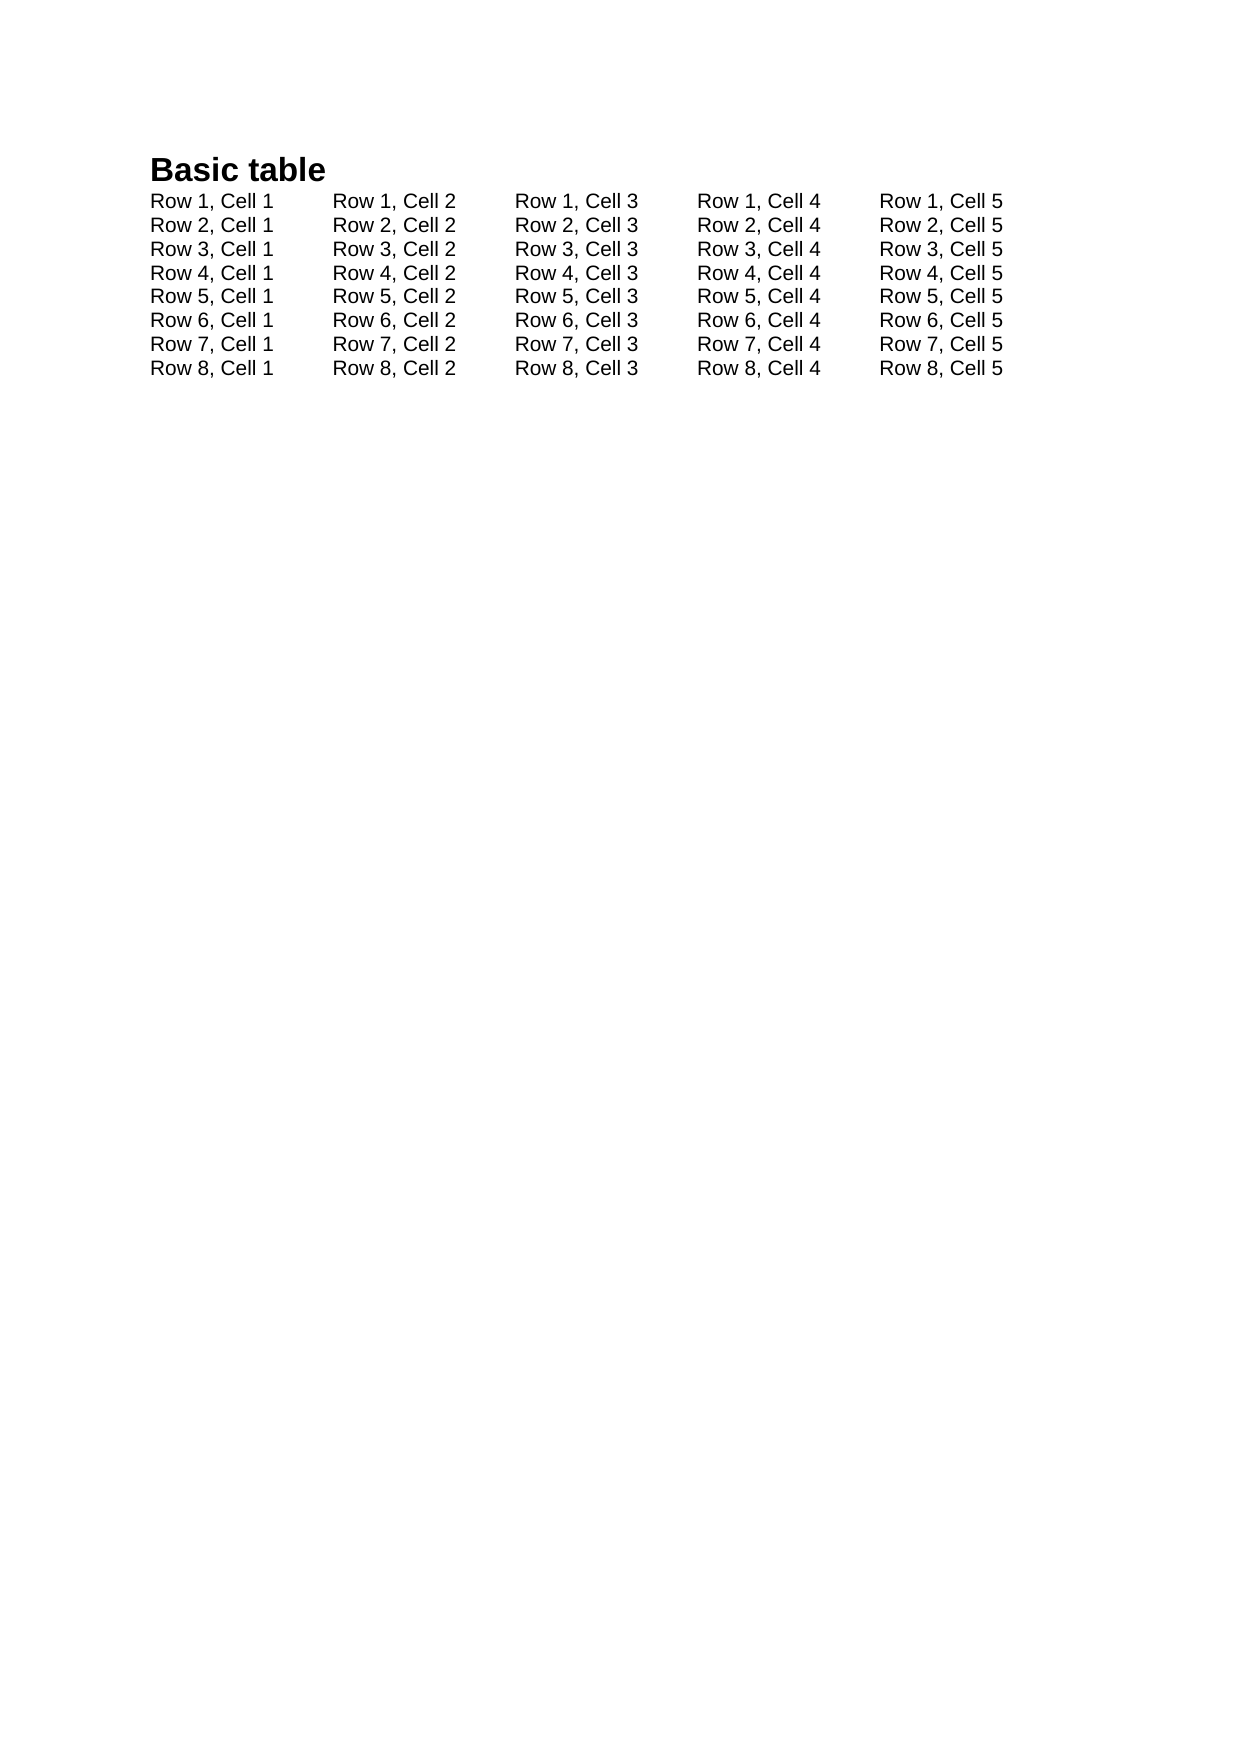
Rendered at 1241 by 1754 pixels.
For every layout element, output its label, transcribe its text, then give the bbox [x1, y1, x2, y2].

table_cell Row 5, Cell 5 [868, 284, 1050, 308]
table_cell Row 7, Cell 5 [868, 332, 1050, 356]
table_cell Row 8, Cell 5 [868, 356, 1050, 380]
table_cell Row 6, Cell 1 [139, 308, 321, 332]
table_cell Row 5, Cell 2 [321, 284, 503, 308]
table_cell Row 2, Cell 3 [503, 213, 686, 236]
table_cell Row 3, Cell 2 [321, 236, 503, 260]
table_cell Row 8, Cell 4 [686, 356, 868, 380]
table_cell Row 8, Cell 2 [321, 356, 503, 380]
table_cell Row 3, Cell 4 [686, 236, 868, 260]
text Basic table [150, 150, 1090, 188]
table_cell Row 3, Cell 1 [139, 236, 321, 260]
table_cell Row 6, Cell 5 [868, 308, 1050, 332]
table_cell Row 2, Cell 2 [321, 213, 503, 236]
table_cell Row 6, Cell 3 [503, 308, 686, 332]
table_header Row 1, Cell 2 [321, 189, 503, 212]
table_cell Row 7, Cell 1 [139, 332, 321, 356]
table_cell Row 4, Cell 3 [503, 260, 686, 284]
table_header Row 1, Cell 4 [686, 189, 868, 212]
table_cell Row 5, Cell 1 [139, 284, 321, 308]
table_cell Row 8, Cell 1 [139, 356, 321, 380]
table_cell Row 6, Cell 2 [321, 308, 503, 332]
table_header Row 1, Cell 5 [868, 189, 1050, 212]
table_cell Row 3, Cell 3 [503, 236, 686, 260]
table_cell Row 4, Cell 5 [868, 260, 1050, 284]
table_cell Row 5, Cell 3 [503, 284, 686, 308]
table_cell Row 2, Cell 1 [139, 213, 321, 236]
table_header Row 1, Cell 1 [139, 189, 321, 212]
table_cell Row 4, Cell 4 [686, 260, 868, 284]
table_cell Row 6, Cell 4 [686, 308, 868, 332]
table_cell Row 3, Cell 5 [868, 236, 1050, 260]
table_cell Row 8, Cell 3 [503, 356, 686, 380]
table_header Row 1, Cell 3 [503, 189, 686, 212]
table_cell Row 5, Cell 4 [686, 284, 868, 308]
table_cell Row 4, Cell 2 [321, 260, 503, 284]
table_cell Row 4, Cell 1 [139, 260, 321, 284]
table_cell Row 2, Cell 4 [686, 213, 868, 236]
table_cell Row 2, Cell 5 [868, 213, 1050, 236]
table_cell Row 7, Cell 4 [686, 332, 868, 356]
table_cell Row 7, Cell 3 [503, 332, 686, 356]
table_cell Row 7, Cell 2 [321, 332, 503, 356]
